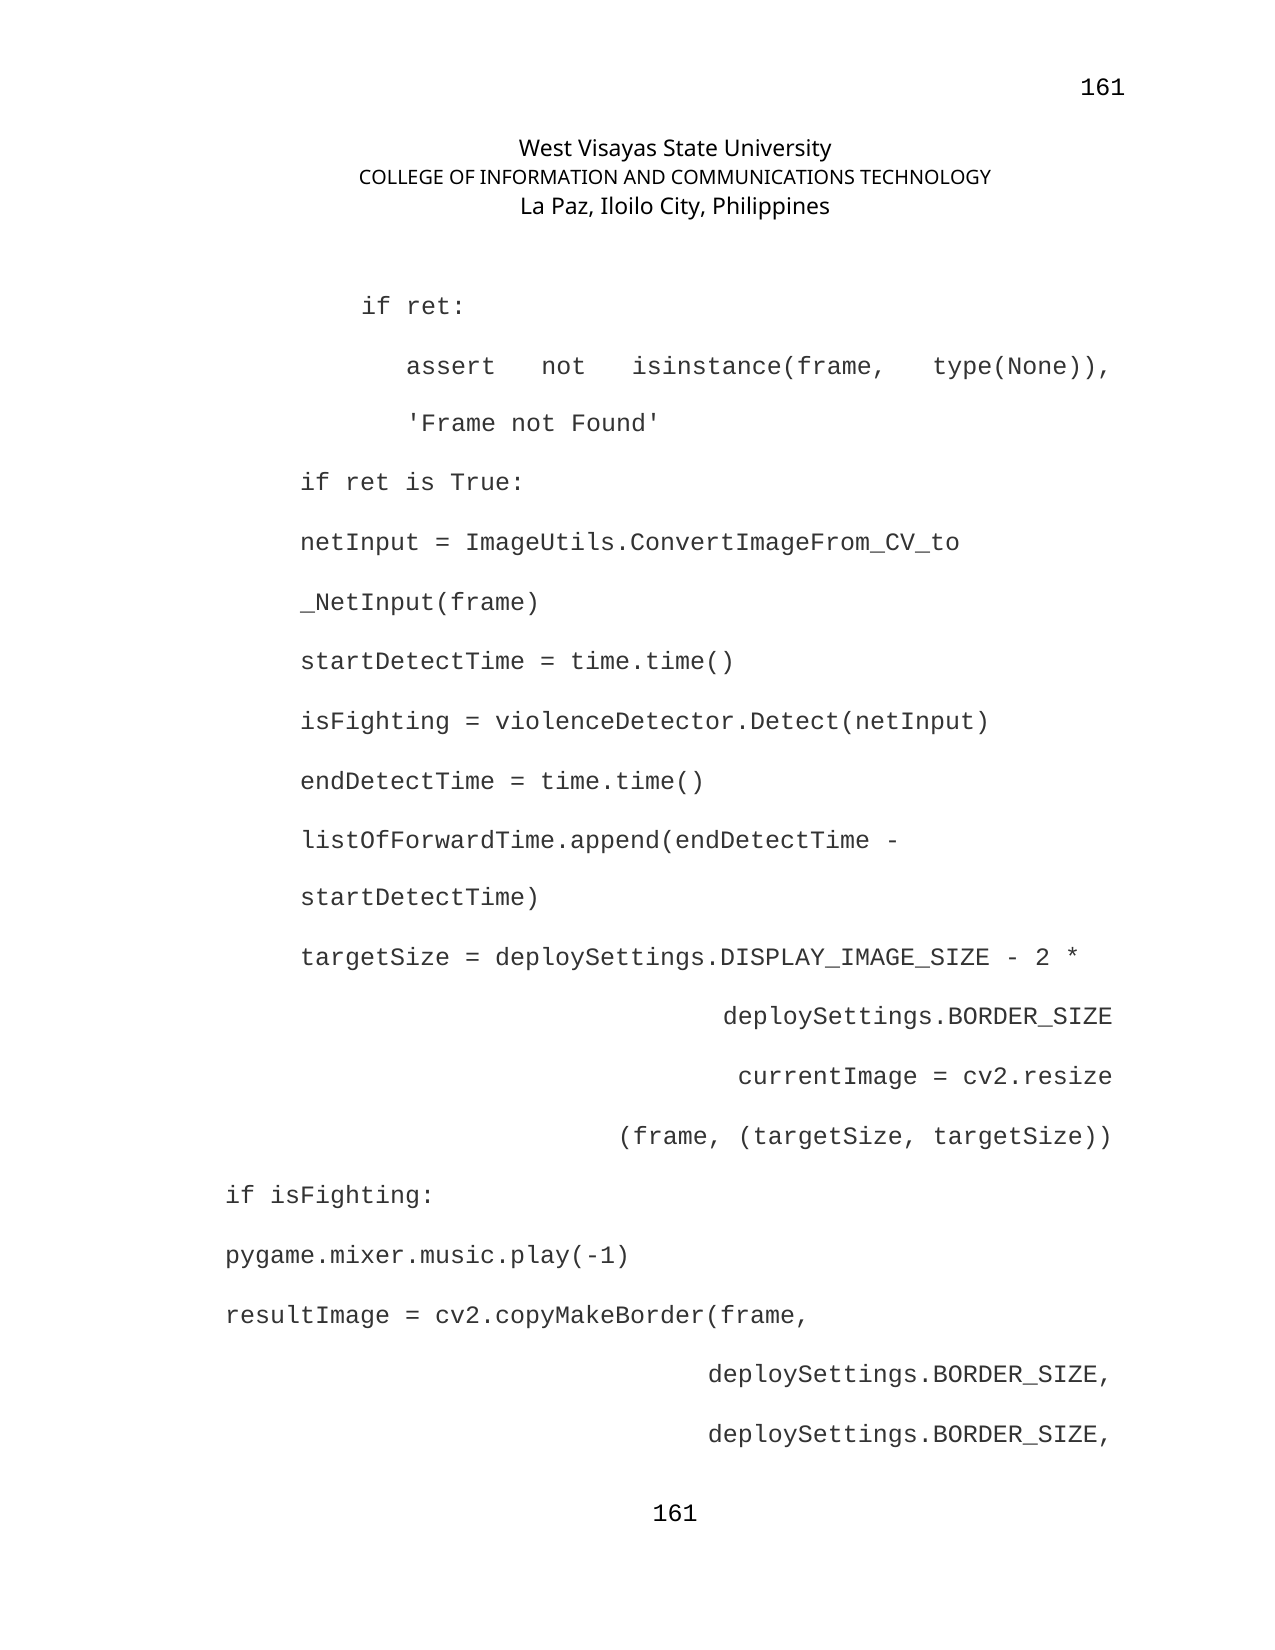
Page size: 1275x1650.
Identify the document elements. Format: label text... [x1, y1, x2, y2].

text if ret: [361, 294, 1112, 322]
text endDetectTime = time.time() [225, 768, 1112, 797]
text deploySettings.BORDER_SIZE, [225, 1362, 1112, 1390]
text resultImage = cv2.copyMakeBorder(frame, [225, 1302, 1112, 1331]
text (frame, (targetSize, targetSize)) [525, 1123, 1112, 1152]
text pygame.mixer.music.play(-1) [225, 1243, 1112, 1271]
text if ret is True: [225, 470, 1112, 498]
text currentImage = cv2.resize [225, 1064, 1112, 1092]
text startDetectTime = time.time() [225, 649, 1112, 677]
text isFighting = violenceDetector.Detect(netInput) [225, 708, 1112, 737]
text _NetInput(frame) [225, 589, 1112, 617]
text targetSize = deploySettings.DISPLAY_IMAGE_SIZE - 2 * [225, 944, 1112, 973]
text assert not isinstance(frame, type(None)), 'Frame not Found' [406, 353, 1112, 438]
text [225, 1422, 1112, 1450]
text netInput = ImageUtils.ConvertImageFrom_CV_to [225, 529, 1112, 558]
text if isFighting: [225, 1183, 1112, 1211]
text listOfForwardTime.append(endDetectTime - startDetectTime) [225, 828, 1112, 913]
text deploySettings.BORDER_SIZE [600, 1004, 1112, 1032]
